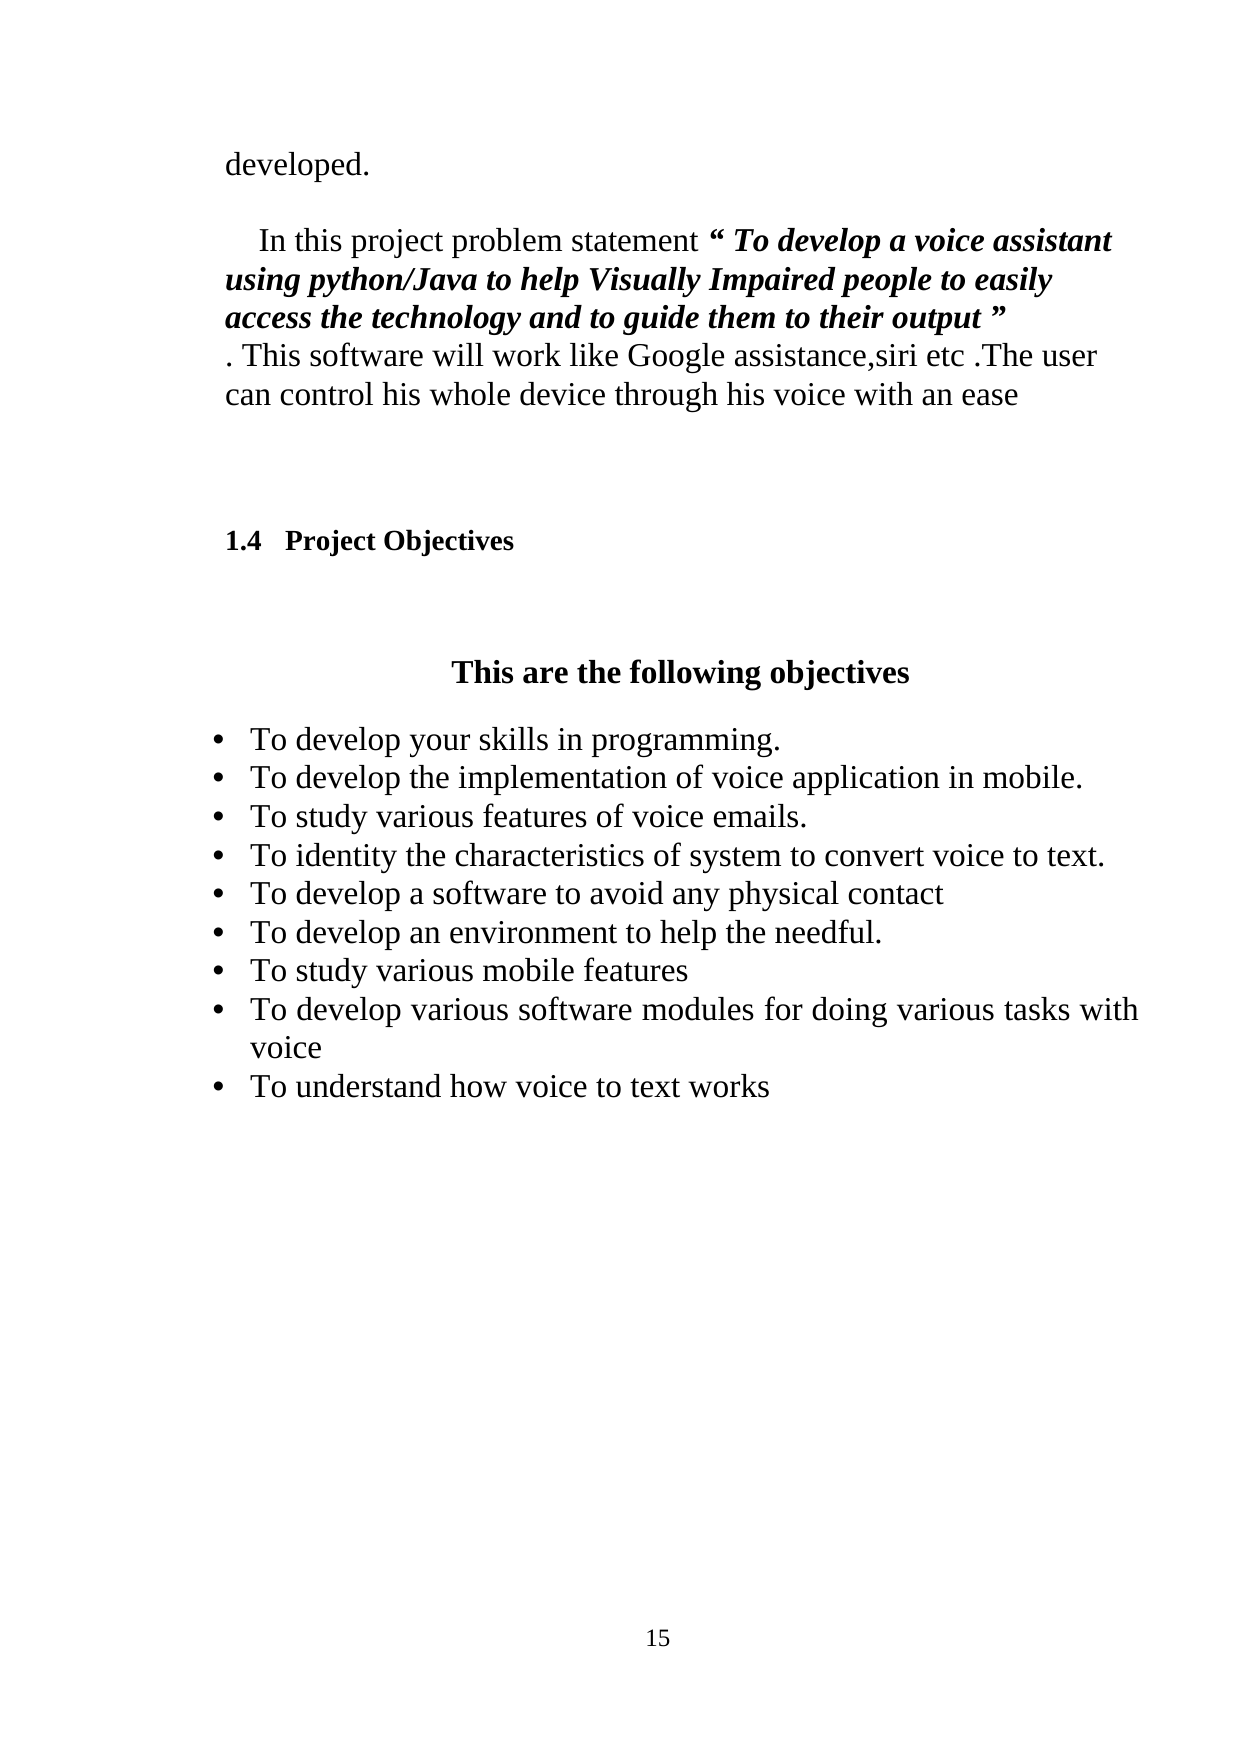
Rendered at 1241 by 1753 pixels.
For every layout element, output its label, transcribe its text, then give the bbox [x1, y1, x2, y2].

subtitle Project Objectives [225, 523, 1140, 557]
list To study various features of voice emails. [212, 796, 1140, 835]
list To develop the implementation of voice application in mobile. [212, 758, 1140, 796]
list To study various mobile features [212, 950, 1140, 989]
list To develop your skills in programming. [212, 719, 1140, 758]
list To understand how voice to text works [212, 1066, 1140, 1104]
text . This software will work like Google assistance,siri etc .The user can control his whole device through his voice with an ease [225, 335, 1140, 412]
subtitle This are the following objectives [221, 652, 1140, 690]
text In this project problem statement “ To develop a voice assistant using python/Java to help Visually Impaired people to easily access the technology and to guide them to their output ” [225, 220, 1140, 335]
list To identity the characteristics of system to convert voice to text. [212, 835, 1140, 873]
list To develop an environment to help the needful. [212, 912, 1140, 950]
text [225, 144, 1140, 182]
list To develop a software to avoid any physical contact [212, 873, 1140, 912]
list To develop various software modules for doing various tasks with voice [212, 989, 1140, 1066]
